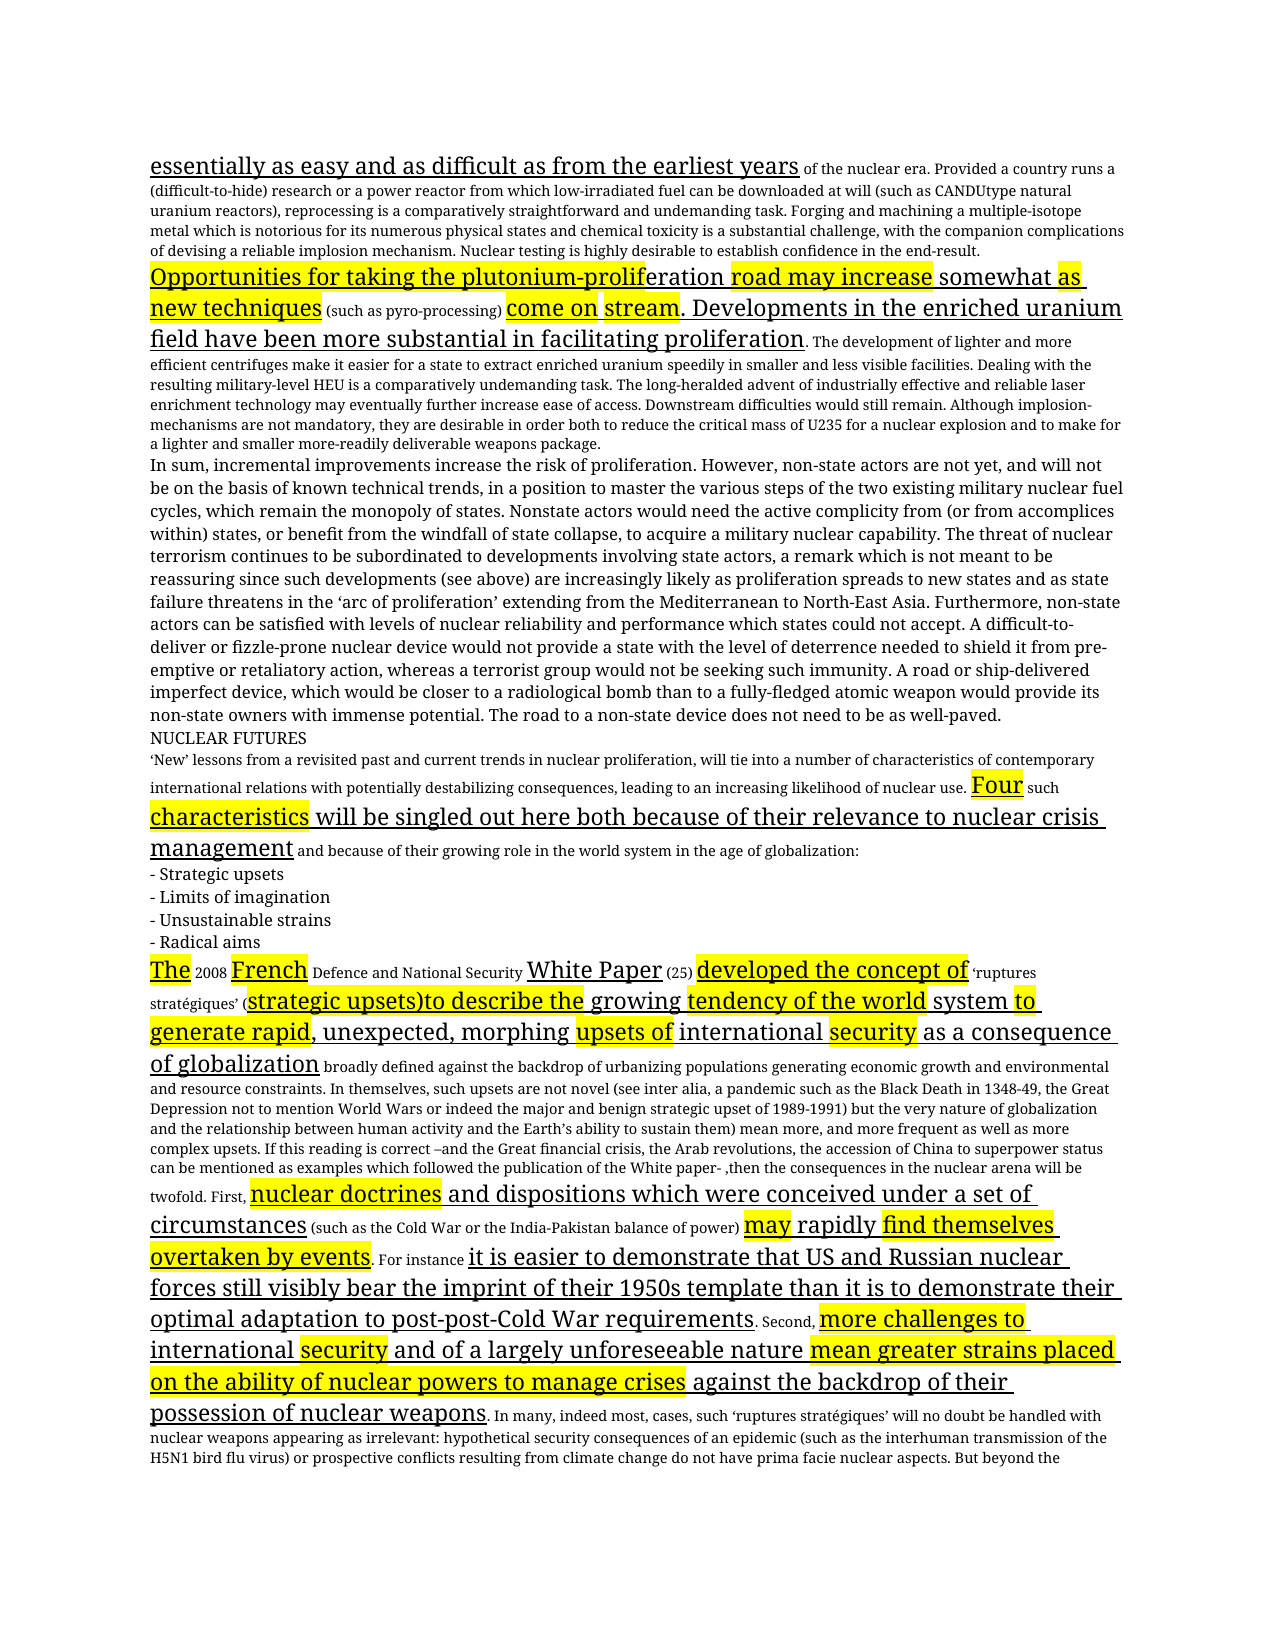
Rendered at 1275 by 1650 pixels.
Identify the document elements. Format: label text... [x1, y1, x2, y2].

text - Strategic upsets [150, 863, 1125, 886]
text ‘New’ lessons from a revisited past and current trends in nuclear proliferation, will tie into a number of characteristics of contemporary international relations with potentially destabilizing consequences, leading to an increasing likelihood of nuclear use. Four such characteristics will be singled out here both because of their relevance to nuclear crisis management and because of their growing role in the world system in the age of globalization: [150, 749, 1125, 863]
text In sum, incremental improvements increase the risk of proliferation. However, non-state actors are not yet, and will not be on the basis of known technical trends, in a position to master the various steps of the two existing military nuclear fuel cycles, which remain the monopoly of states. Nonstate actors would need the active complicity from (or from accomplices within) states, or benefit from the windfall of state collapse, to acquire a military nuclear capability. The threat of nuclear terrorism continues to be subordinated to developments involving state actors, a remark which is not meant to be reassuring since such developments (see above) are increasingly likely as proliferation spreads to new states and as state failure threatens in the ‘arc of proliferation’ extending from the Mediterranean to North-East Asia. Furthermore, non-state actors can be satisfied with levels of nuclear reliability and performance which states could not accept. A difficult-to-deliver or fizzle-prone nuclear device would not provide a state with the level of deterrence needed to shield it from pre-emptive or retaliatory action, whereas a terrorist group would not be seeking such immunity. A road or ship-delivered imperfect device, which would be closer to a radiological bomb than to a fully-fledged atomic weapon would provide its non-state owners with immense potential. The road to a non-state device does not need to be as well-paved. [150, 454, 1125, 727]
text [150, 150, 1125, 454]
text - Unsustainable strains [150, 908, 1125, 931]
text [150, 954, 1125, 1468]
text NUCLEAR FUTURES [150, 727, 1125, 749]
text - Limits of imagination [150, 886, 1125, 908]
text - Radical aims [150, 931, 1125, 954]
